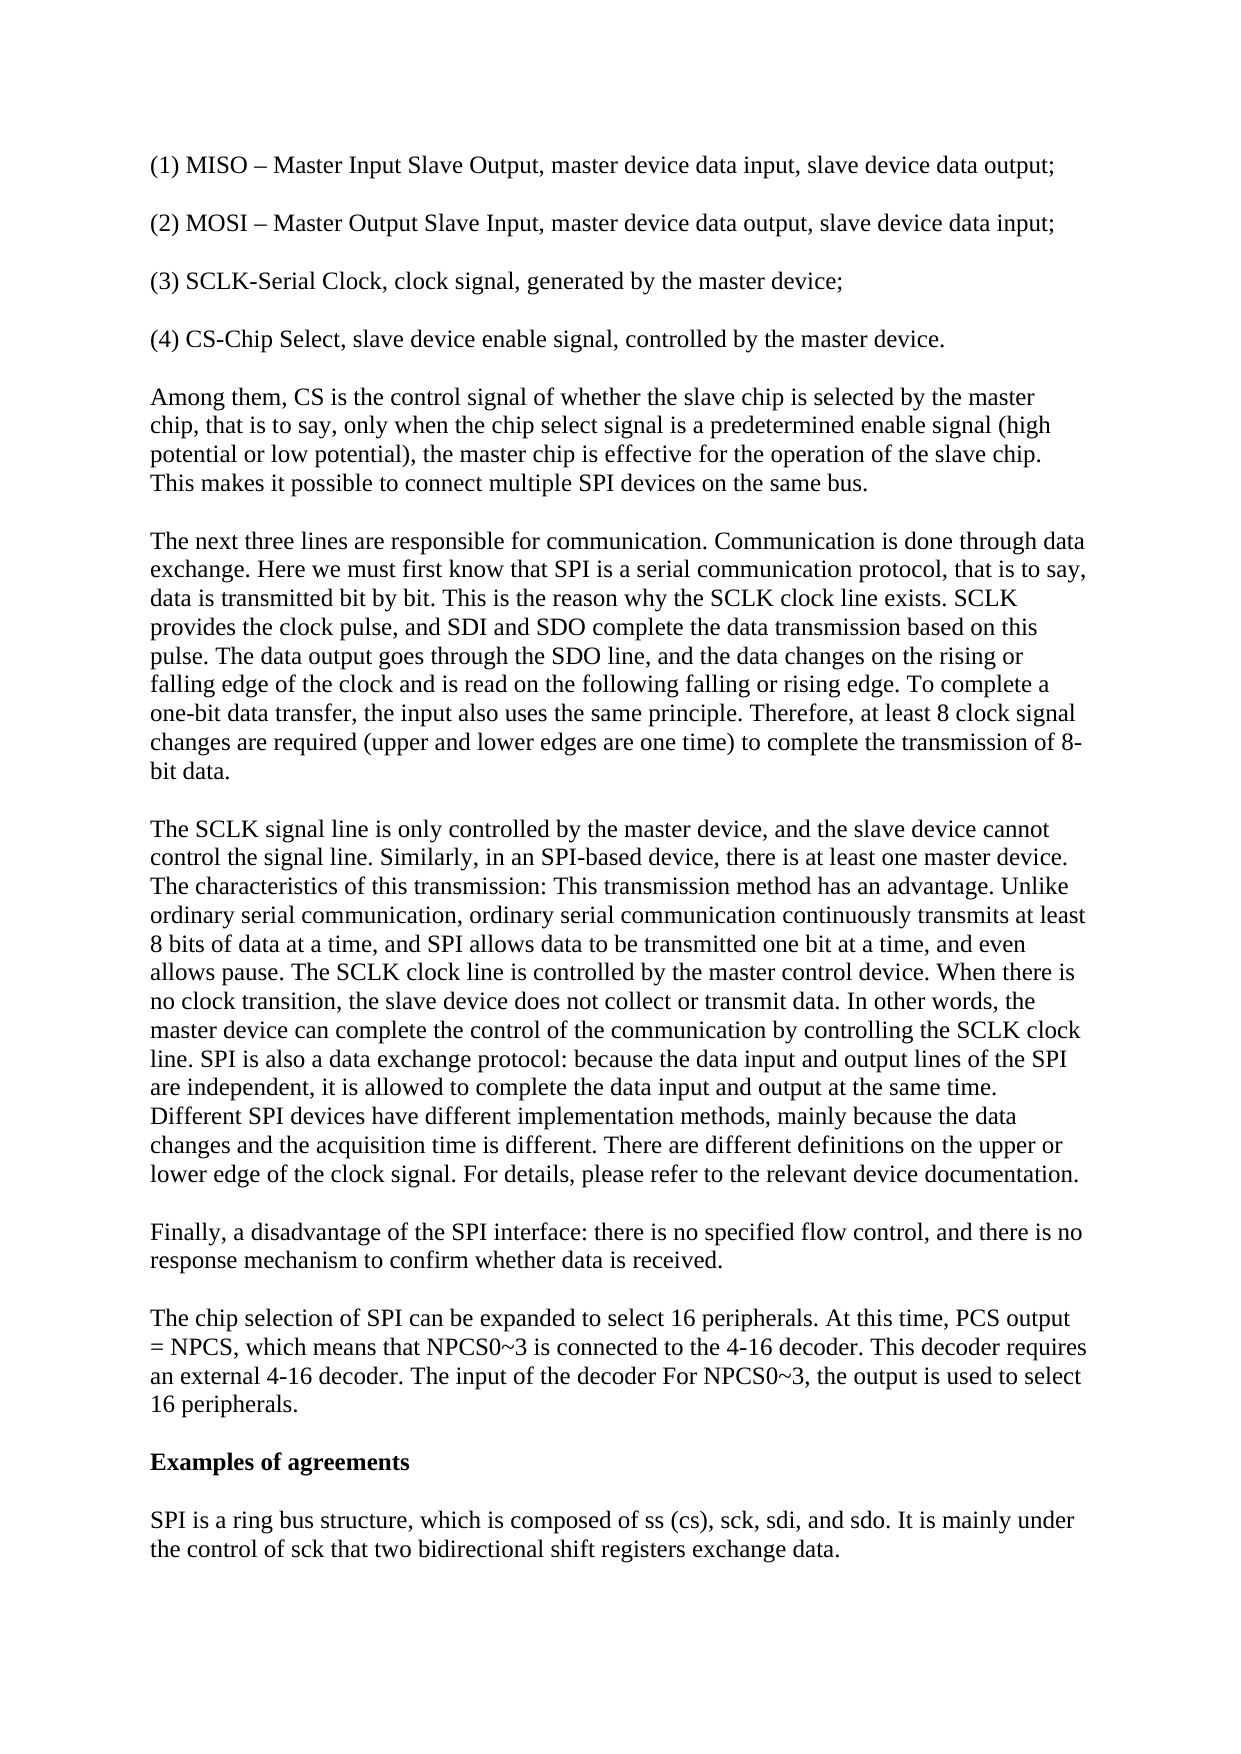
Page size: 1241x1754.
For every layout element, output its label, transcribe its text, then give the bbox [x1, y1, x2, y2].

text SPI is a ring bus structure, which is composed of ss (cs), sck, sdi, and sdo. It is mainly under the control of sck that two bidirectional shift registers exchange data. [150, 1505, 1090, 1563]
text (2) MOSI – Master Output Slave Input, master device data output, slave device data input; [150, 208, 1090, 237]
text Among them, CS is the control signal of whether the slave chip is selected by the master chip, that is to say, only when the chip select signal is a predetermined enable signal (high potential or low potential), the master chip is effective for the operation of the slave chip. This makes it possible to connect multiple SPI devices on the same bus. [150, 382, 1090, 497]
text The SCLK signal line is only controlled by the master device, and the slave device cannot control the signal line. Similarly, in an SPI-based device, there is at least one master device. The characteristics of this transmission: This transmission method has an advantage. Unlike ordinary serial communication, ordinary serial communication continuously transmits at least 8 bits of data at a time, and SPI allows data to be transmitted one bit at a time, and even allows pause. The SCLK clock line is controlled by the master control device. When there is no clock transition, the slave device does not collect or transmit data. In other words, the master device can complete the control of the communication by controlling the SCLK clock line. SPI is also a data exchange protocol: because the data input and output lines of the SPI are independent, it is allowed to complete the data input and output at the same time. Different SPI devices have different implementation methods, mainly because the data changes and the acquisition time is different. There are different definitions on the upper or lower edge of the clock signal. For details, please refer to the relevant device documentation. [150, 814, 1090, 1187]
text The chip selection of SPI can be expanded to select 16 peripherals. At this time, PCS output = NPCS, which means that NPCS0~3 is connected to the 4-16 decoder. This decoder requires an external 4-16 decoder. The input of the decoder For NPCS0~3, the output is used to select 16 peripherals. [150, 1303, 1090, 1418]
text (4) CS-Chip Select, slave device enable signal, controlled by the master device. [150, 324, 1090, 352]
text The next three lines are responsible for communication. Communication is done through data exchange. Here we must first know that SPI is a serial communication protocol, that is to say, data is transmitted bit by bit. This is the reason why the SCLK clock line exists. SCLK provides the clock pulse, and SDI and SDO complete the data transmission based on this pulse. The data output goes through the SDO line, and the data changes on the rising or falling edge of the clock and is read on the following falling or rising edge. To complete a one-bit data transfer, the input also uses the same principle. Therefore, at least 8 clock signal changes are required (upper and lower edges are one time) to complete the transmission of 8-bit data. [150, 526, 1090, 784]
text Examples of agreements [150, 1447, 1090, 1476]
text (1) MISO – Master Input Slave Output, master device data input, slave device data output; [150, 150, 1090, 179]
text Finally, a disadvantage of the SPI interface: there is no specified flow control, and there is no response mechanism to confirm whether data is received. [150, 1217, 1090, 1274]
text (3) SCLK-Serial Clock, clock signal, generated by the master device; [150, 266, 1090, 294]
